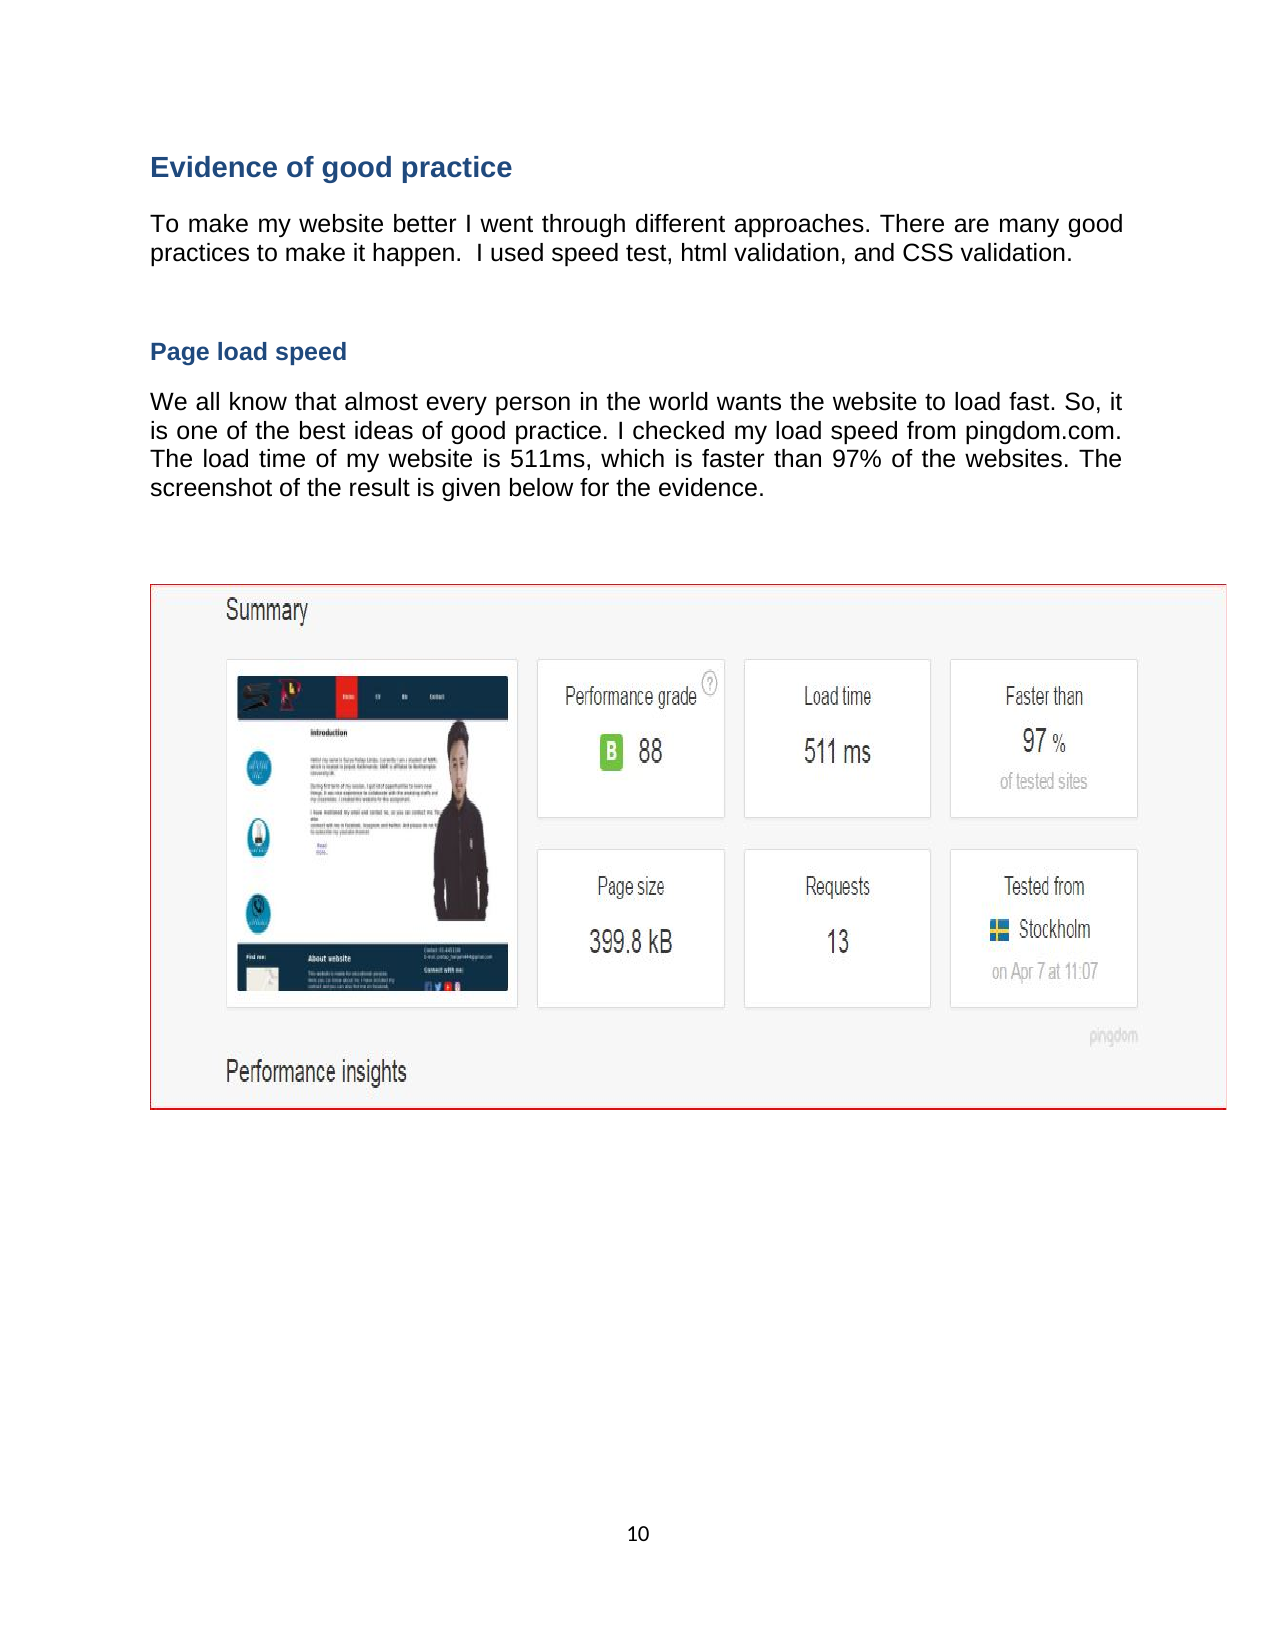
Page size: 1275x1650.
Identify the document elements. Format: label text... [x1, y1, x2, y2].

picture [150, 584, 1227, 1110]
text To make my website better I went through different approaches. There are many good practices to make it happen. I used speed test, html validation, and CSS validation. [150, 209, 1125, 267]
text Page load speed [150, 337, 1125, 366]
text We all know that almost every person in the world wants the website to load fast. So, it is one of the best ideas of good practice. I checked my load speed from pingdom.com. The load time of my website is 511ms, which is faster than 97% of the websites. The screenshot of the result is given below for the evidence. [150, 387, 1125, 502]
